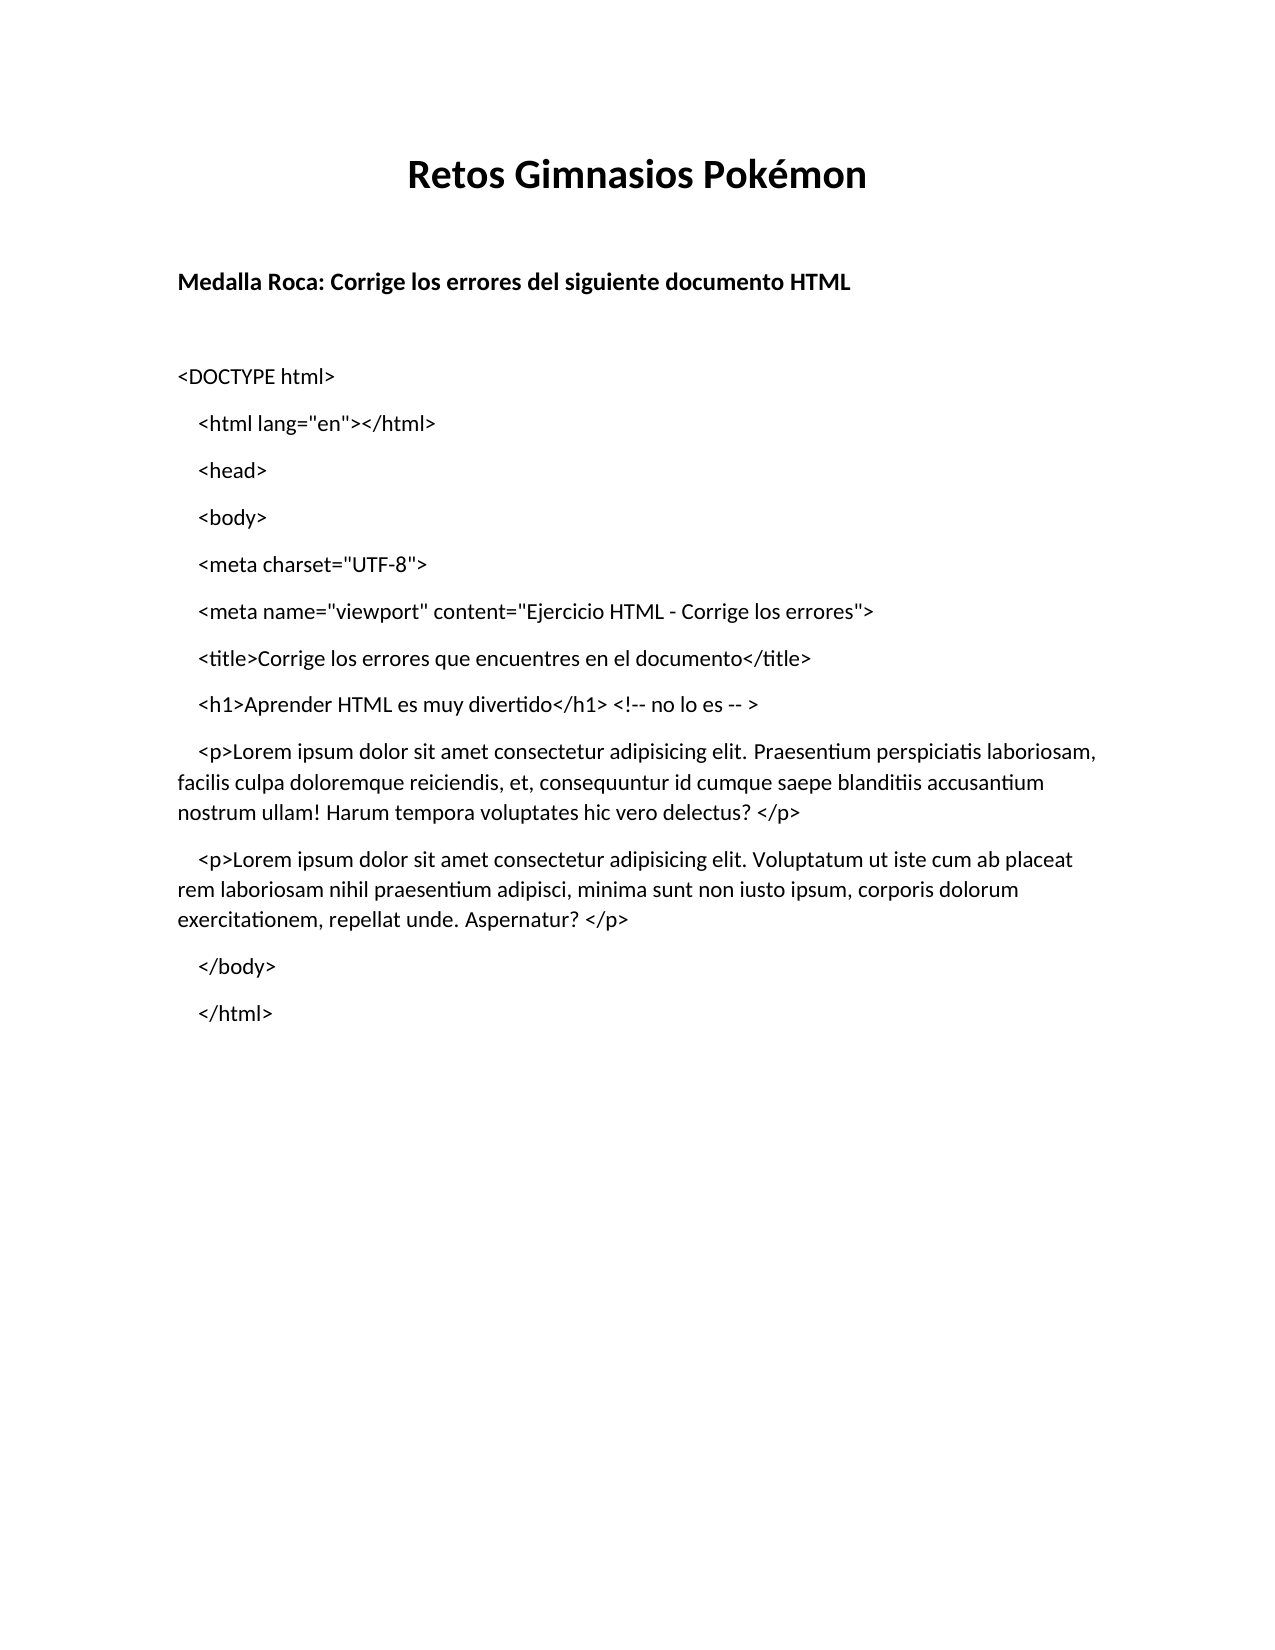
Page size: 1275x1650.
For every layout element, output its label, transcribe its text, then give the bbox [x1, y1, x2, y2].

text Medalla Roca: Corrige los errores del siguiente documento HTML [177, 266, 1098, 297]
text <title>Corrige los errores que encuentres en el documento</title> [177, 644, 1098, 672]
text <p>Lorem ipsum dolor sit amet consectetur adipisicing elit. Praesentium perspiciatis laboriosam, facilis culpa doloremque reiciendis, et, consequuntur id cumque saepe blanditiis accusantium nostrum ullam! Harum tempora voluptates hic vero delectus? </p> [177, 737, 1098, 826]
text <head> [177, 456, 1098, 484]
text <body> [177, 503, 1098, 531]
text </html> [177, 999, 1098, 1027]
text <h1>Aprender HTML es muy divertido</h1> <!-- no lo es -- > [177, 691, 1098, 719]
text <html lang="en"></html> [177, 409, 1098, 437]
text <meta name="viewport" content="Ejercicio HTML - Corrige los errores"> [177, 597, 1098, 625]
text <p>Lorem ipsum dolor sit amet consectetur adipisicing elit. Voluptatum ut iste cum ab placeat rem laboriosam nihil praesentium adipisci, minima sunt non iusto ipsum, corporis dolorum exercitationem, repellat unde. Aspernatur? </p> [177, 845, 1098, 933]
text </body> [177, 952, 1098, 980]
text <DOCTYPE html> [177, 362, 1098, 391]
text <meta charset="UTF-8"> [177, 550, 1098, 578]
text Retos Gimnasios Pokémon [177, 148, 1098, 198]
